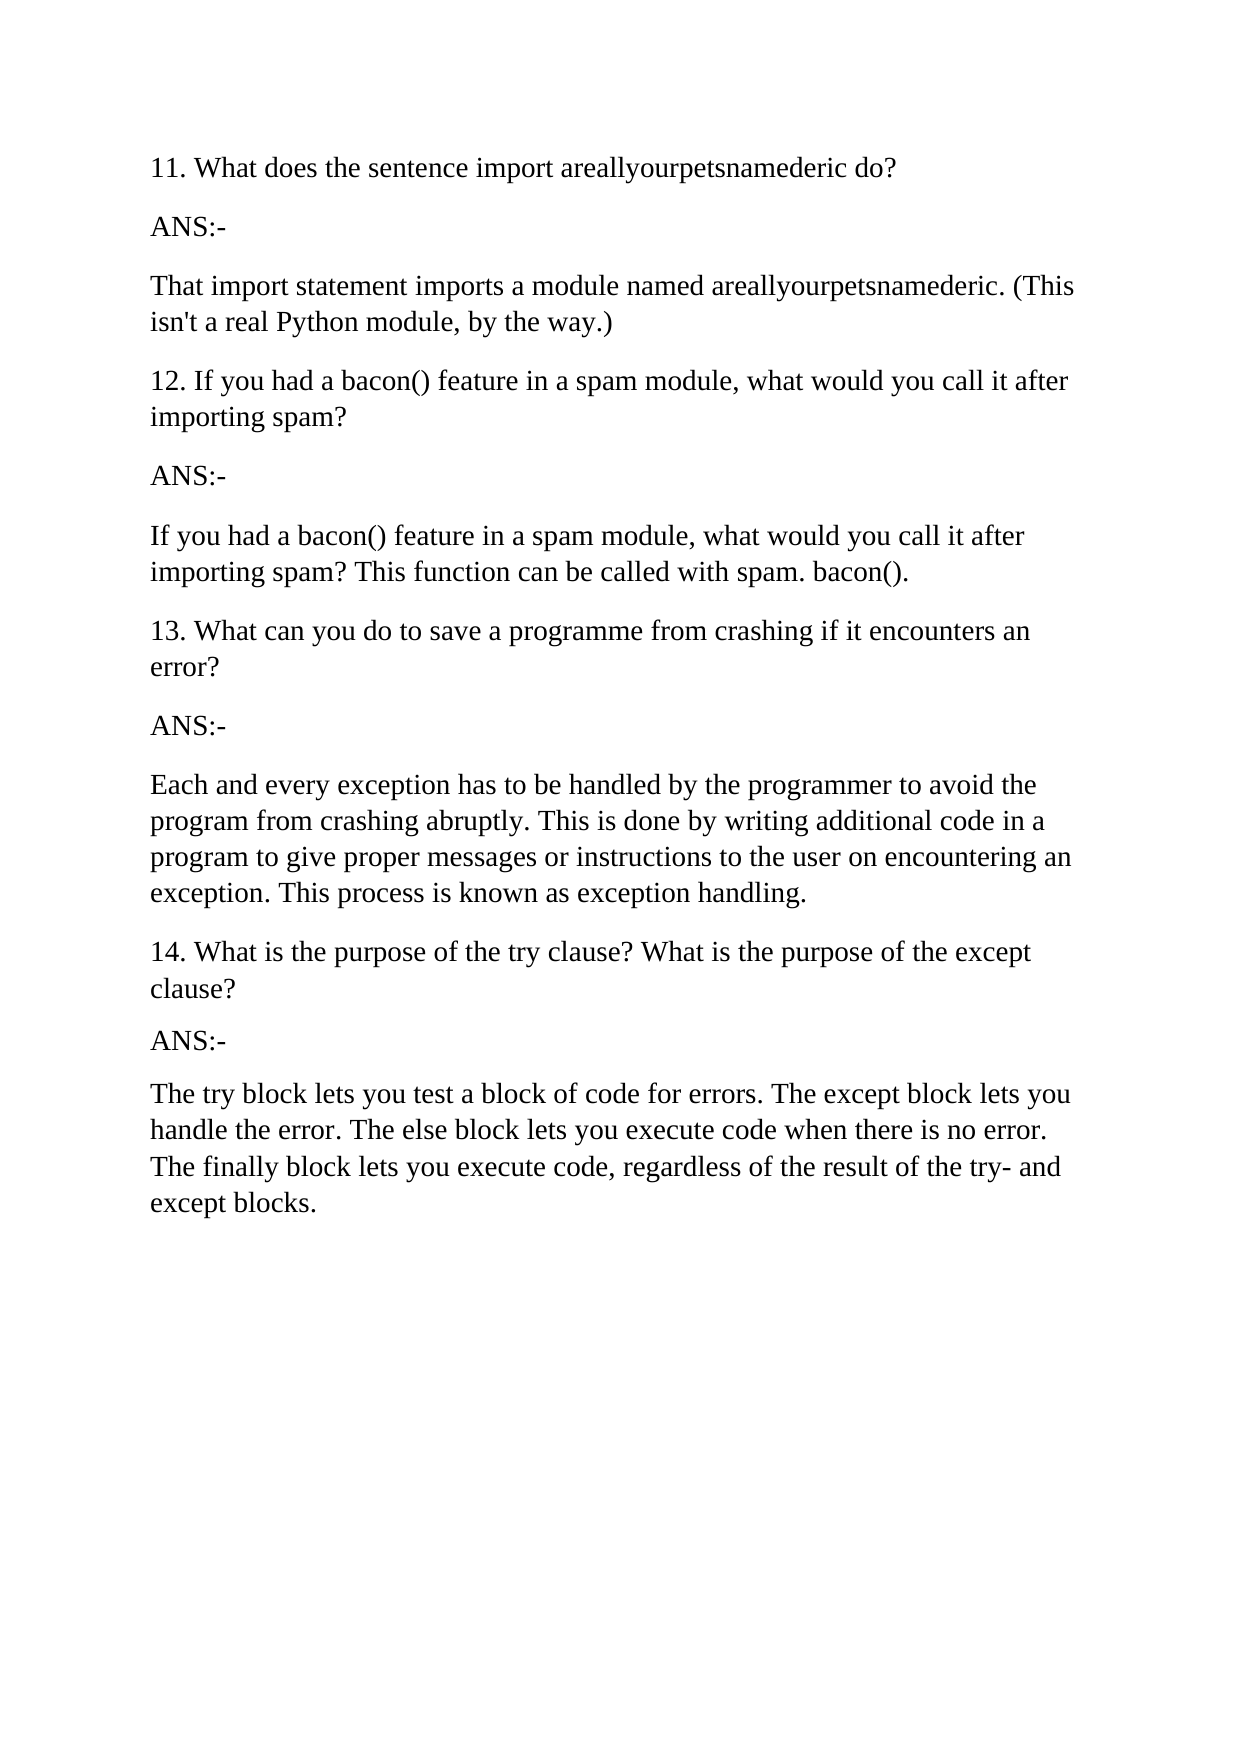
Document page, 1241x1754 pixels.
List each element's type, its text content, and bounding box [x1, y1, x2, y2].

text ANS:- [150, 708, 1090, 742]
text The try block lets you test a block of code for errors. The except block lets you handle the error. The else block lets you execute code when there is no error. The finally block lets you execute code, regardless of the result of the try- and except blocks. [150, 1076, 1090, 1218]
text 14. What is the purpose of the try clause? What is the purpose of the except clause? [150, 934, 1090, 1004]
text That import statement imports a module named areallyourpetsnamederic. (This isn't a real Python module, by the way.) [150, 268, 1090, 338]
text ANS:- [150, 458, 1090, 492]
text Each and every exception has to be handled by the programmer to avoid the program from crashing abruptly. This is done by writing additional code in a program to give proper messages or instructions to the user on encountering an exception. This process is known as exception handling. [150, 767, 1090, 909]
text ANS:- [150, 1023, 1090, 1057]
text 12. If you had a bacon() feature in a spam module, what would you call it after importing spam? [150, 363, 1090, 433]
text ANS:- [150, 209, 1090, 243]
text 13. What can you do to save a programme from crashing if it encounters an error? [150, 613, 1090, 682]
text If you had a bacon() feature in a spam module, what would you call it after importing spam? This function can be called with spam. bacon(). [150, 518, 1090, 587]
text 11. What does the sentence import areallyourpetsnamederic do? [150, 150, 1090, 183]
